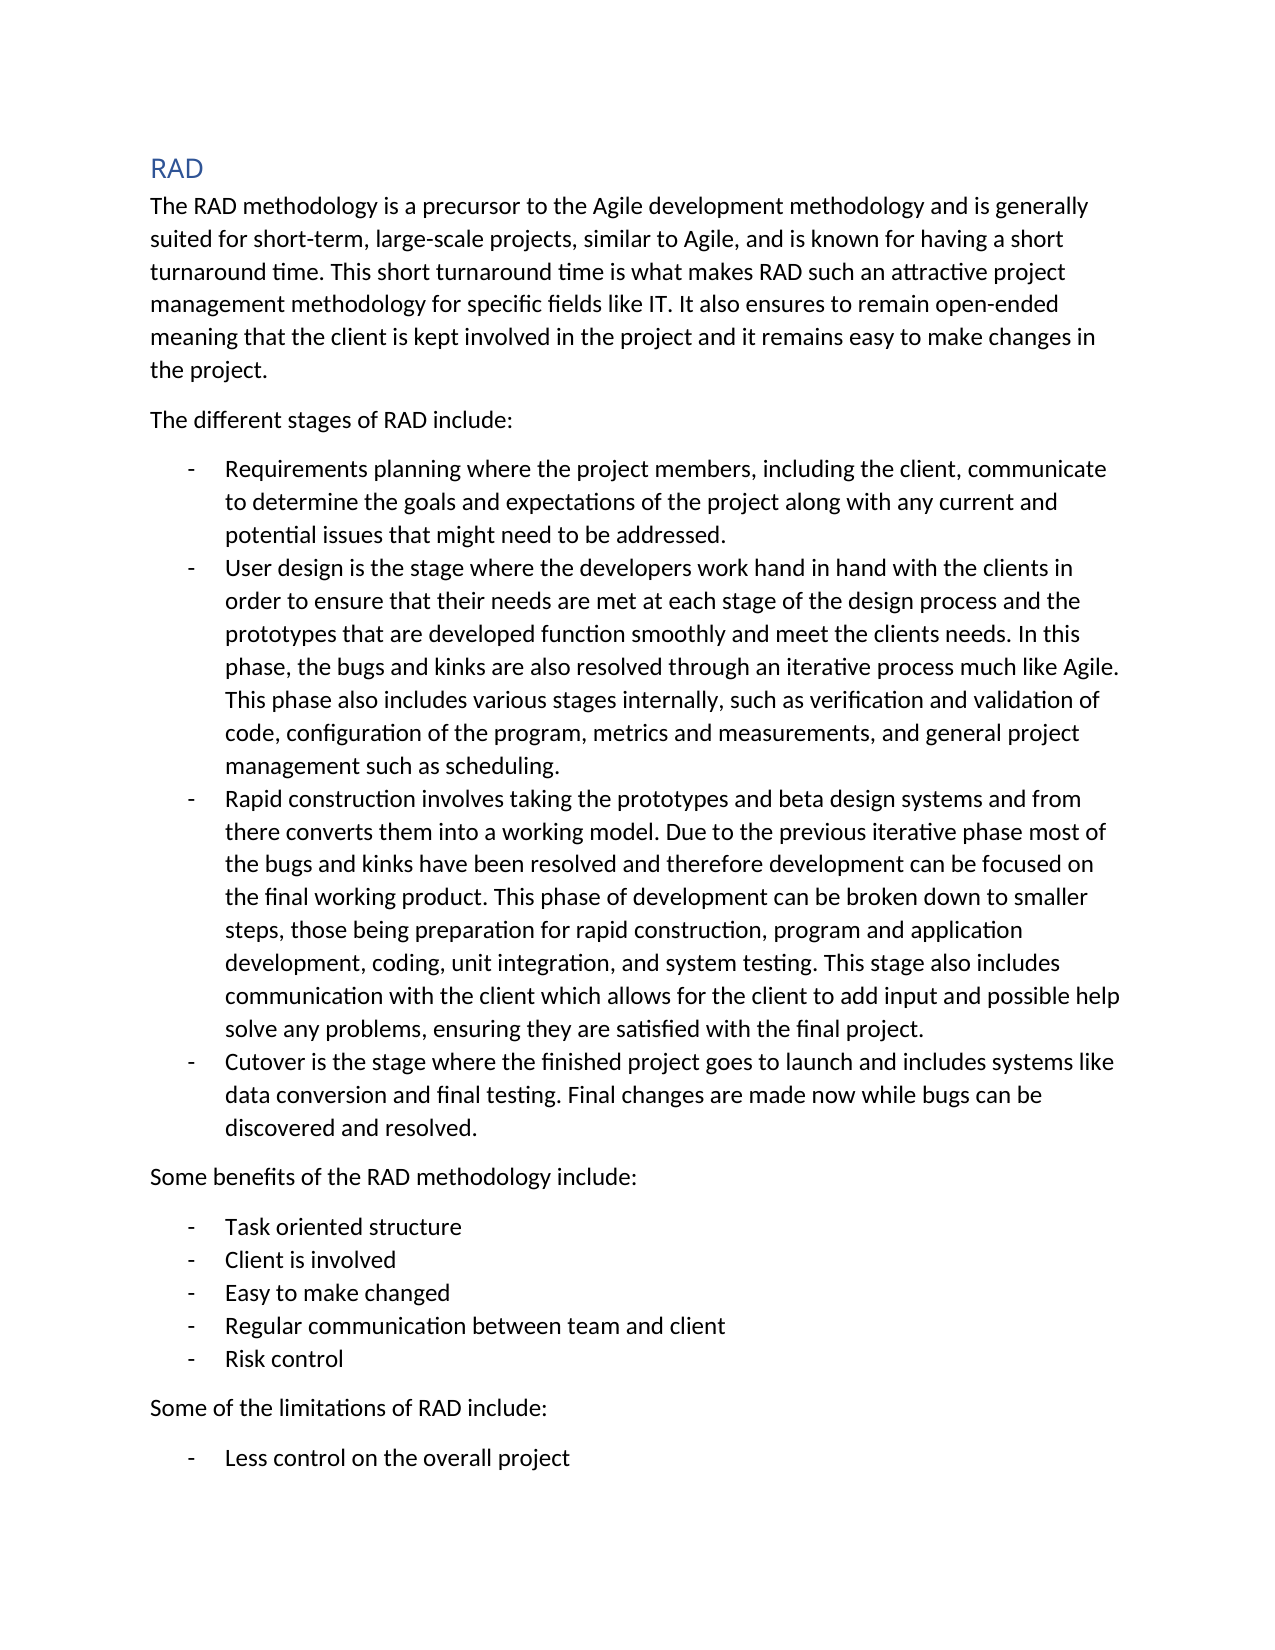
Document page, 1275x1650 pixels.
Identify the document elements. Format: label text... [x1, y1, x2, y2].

list Regular communication between team and client [187, 1310, 1125, 1340]
list Risk control [187, 1343, 1125, 1373]
list Requirements planning where the project members, including the client, communicate to determine the goals and expectations of the project along with any current and potential issues that might need to be addressed. [187, 453, 1125, 550]
text Some of the limitations of RAD include: [150, 1392, 1125, 1423]
list Easy to make changed [187, 1277, 1125, 1307]
text The RAD methodology is a precursor to the Agile development methodology and is generally suited for short-term, large-scale projects, similar to Agile, and is known for having a short turnaround time. This short turnaround time is what makes RAD such an attractive project management methodology for specific fields like IT. It also ensures to remain open-ended meaning that the client is kept involved in the project and it remains easy to make changes in the project. [150, 190, 1125, 385]
list Less control on the overall project [187, 1442, 1125, 1472]
list Client is involved [187, 1244, 1125, 1274]
list User design is the stage where the developers work hand in hand with the clients in order to ensure that their needs are met at each stage of the design process and the prototypes that are developed function smoothly and meet the clients needs. In this phase, the bugs and kinks are also resolved through an iterative process much like Agile. This phase also includes various stages internally, such as verification and validation of code, configuration of the program, metrics and measurements, and general project management such as scheduling. [187, 552, 1125, 780]
text Some benefits of the RAD methodology include: [150, 1161, 1125, 1192]
text The different stages of RAD include: [150, 404, 1125, 434]
list Rapid construction involves taking the prototypes and beta design systems and from there converts them into a working model. Due to the previous iterative phase most of the bugs and kinks have been resolved and therefore development can be focused on the final working product. This phase of development can be broken down to smaller steps, those being preparation for rapid construction, program and application development, coding, unit integration, and system testing. This stage also includes communication with the client which allows for the client to add input and possible help solve any problems, ensuring they are satisfied with the final project. [187, 783, 1125, 1044]
list Task oriented structure [187, 1211, 1125, 1242]
list Cutover is the stage where the finished project goes to launch and includes systems like data conversion and final testing. Final changes are made now while bugs can be discovered and resolved. [187, 1046, 1125, 1142]
subtitle RAD [150, 150, 1125, 187]
